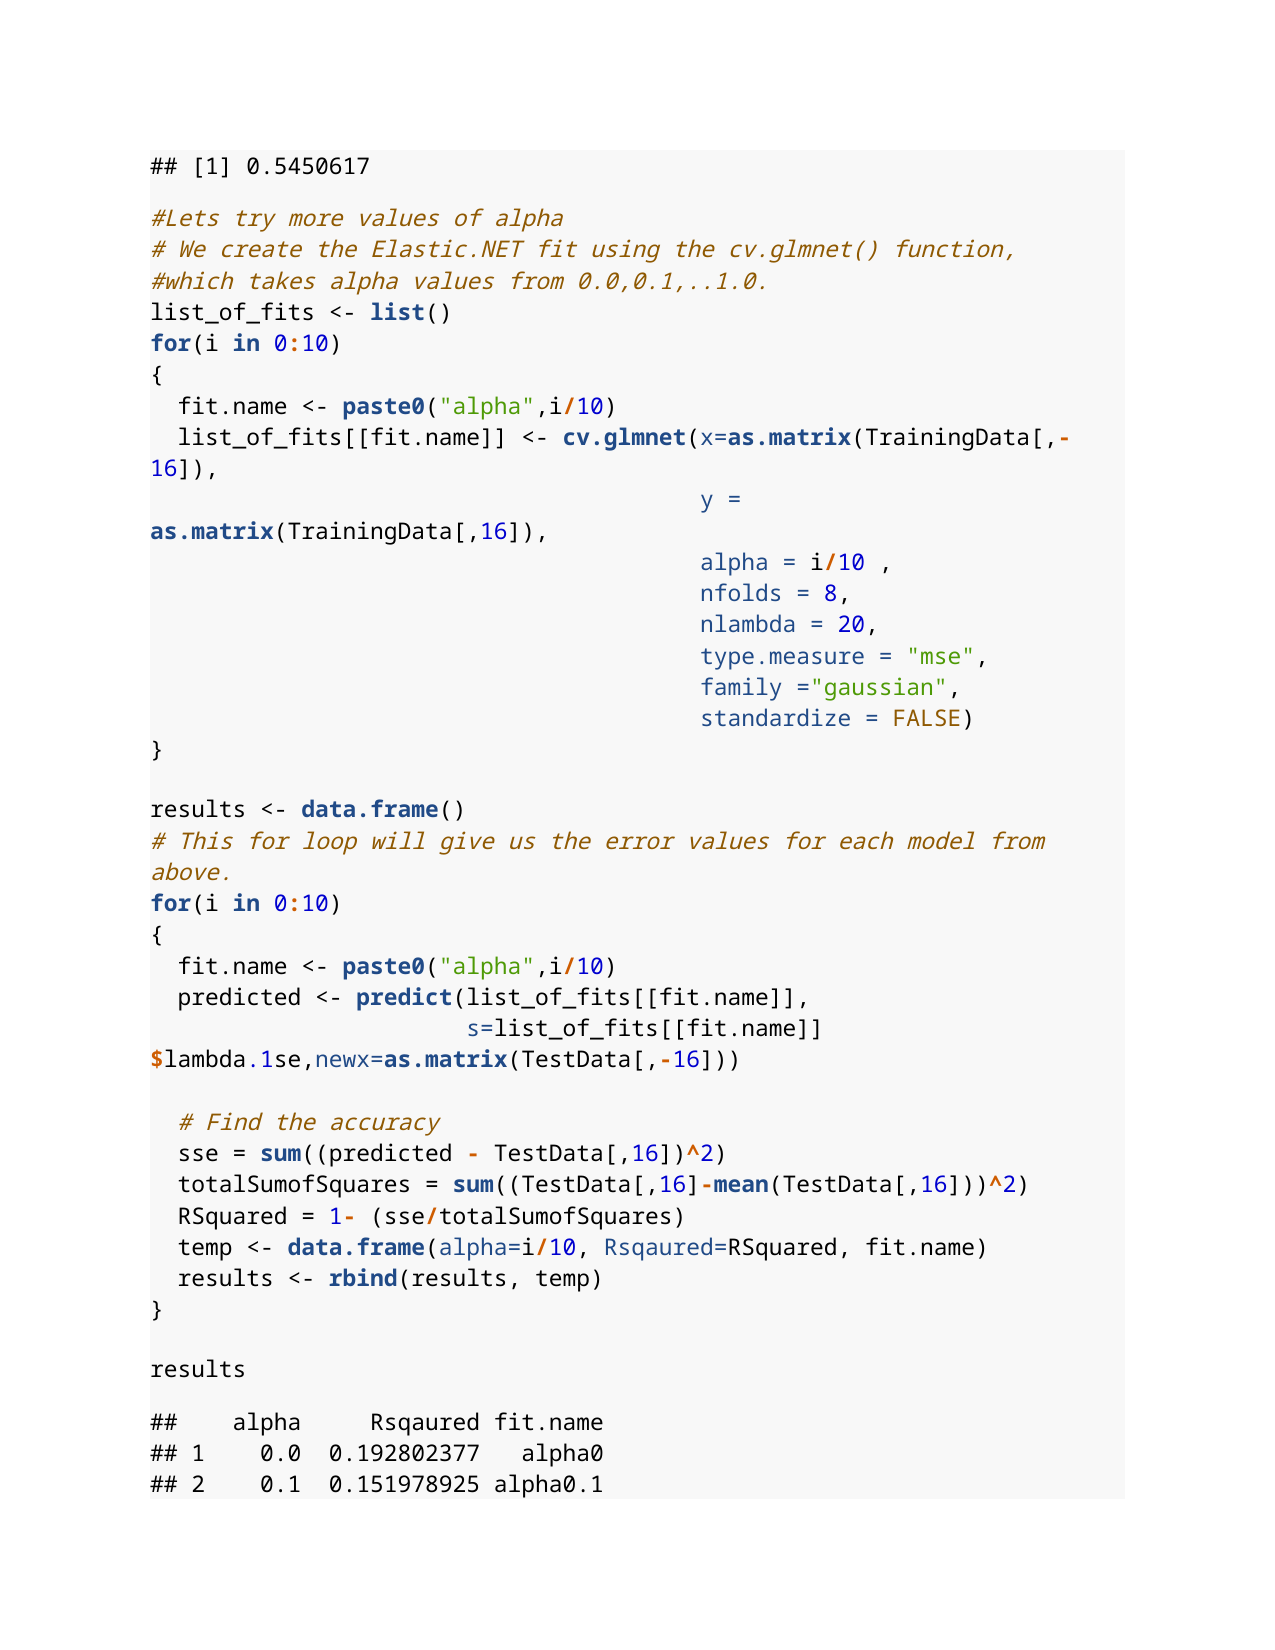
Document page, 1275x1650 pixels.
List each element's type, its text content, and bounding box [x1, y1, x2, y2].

text ## [1] 0.5450617 [150, 150, 1125, 181]
text #Lets try more values of alpha # We create the Elastic.NET fit using the cv.glmnet() function, #which takes alpha values from 0.0,0.1,..1.0. list_of_fits <- list() for(i in 0:10) { fit.name <- paste0("alpha",i/10) list_of_fits[[fit.name]] <- cv.glmnet(x=as.matrix(TrainingData[,-16]), y = as.matrix(TrainingData[,16]), alpha = i/10 , nfolds = 8, nlambda = 20, type.measure = "mse", family ="gaussian", standardize = FALSE) } results <- data.frame() # This for loop will give us the error values for each model from above. for(i in 0:10) { fit.name <- paste0("alpha",i/10) predicted <- predict(list_of_fits[[fit.name]], s=list_of_fits[[fit.name]]$lambda.1se,newx=as.matrix(TestData[,-16])) # Find the accuracy sse = sum((predicted - TestData[,16])^2) totalSumofSquares = sum((TestData[,16]-mean(TestData[,16]))^2) RSquared = 1- (sse/totalSumofSquares) temp <- data.frame(alpha=i/10, Rsqaured=RSquared, fit.name) results <- rbind(results, temp) } results [150, 202, 1125, 1384]
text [150, 1405, 1125, 1499]
